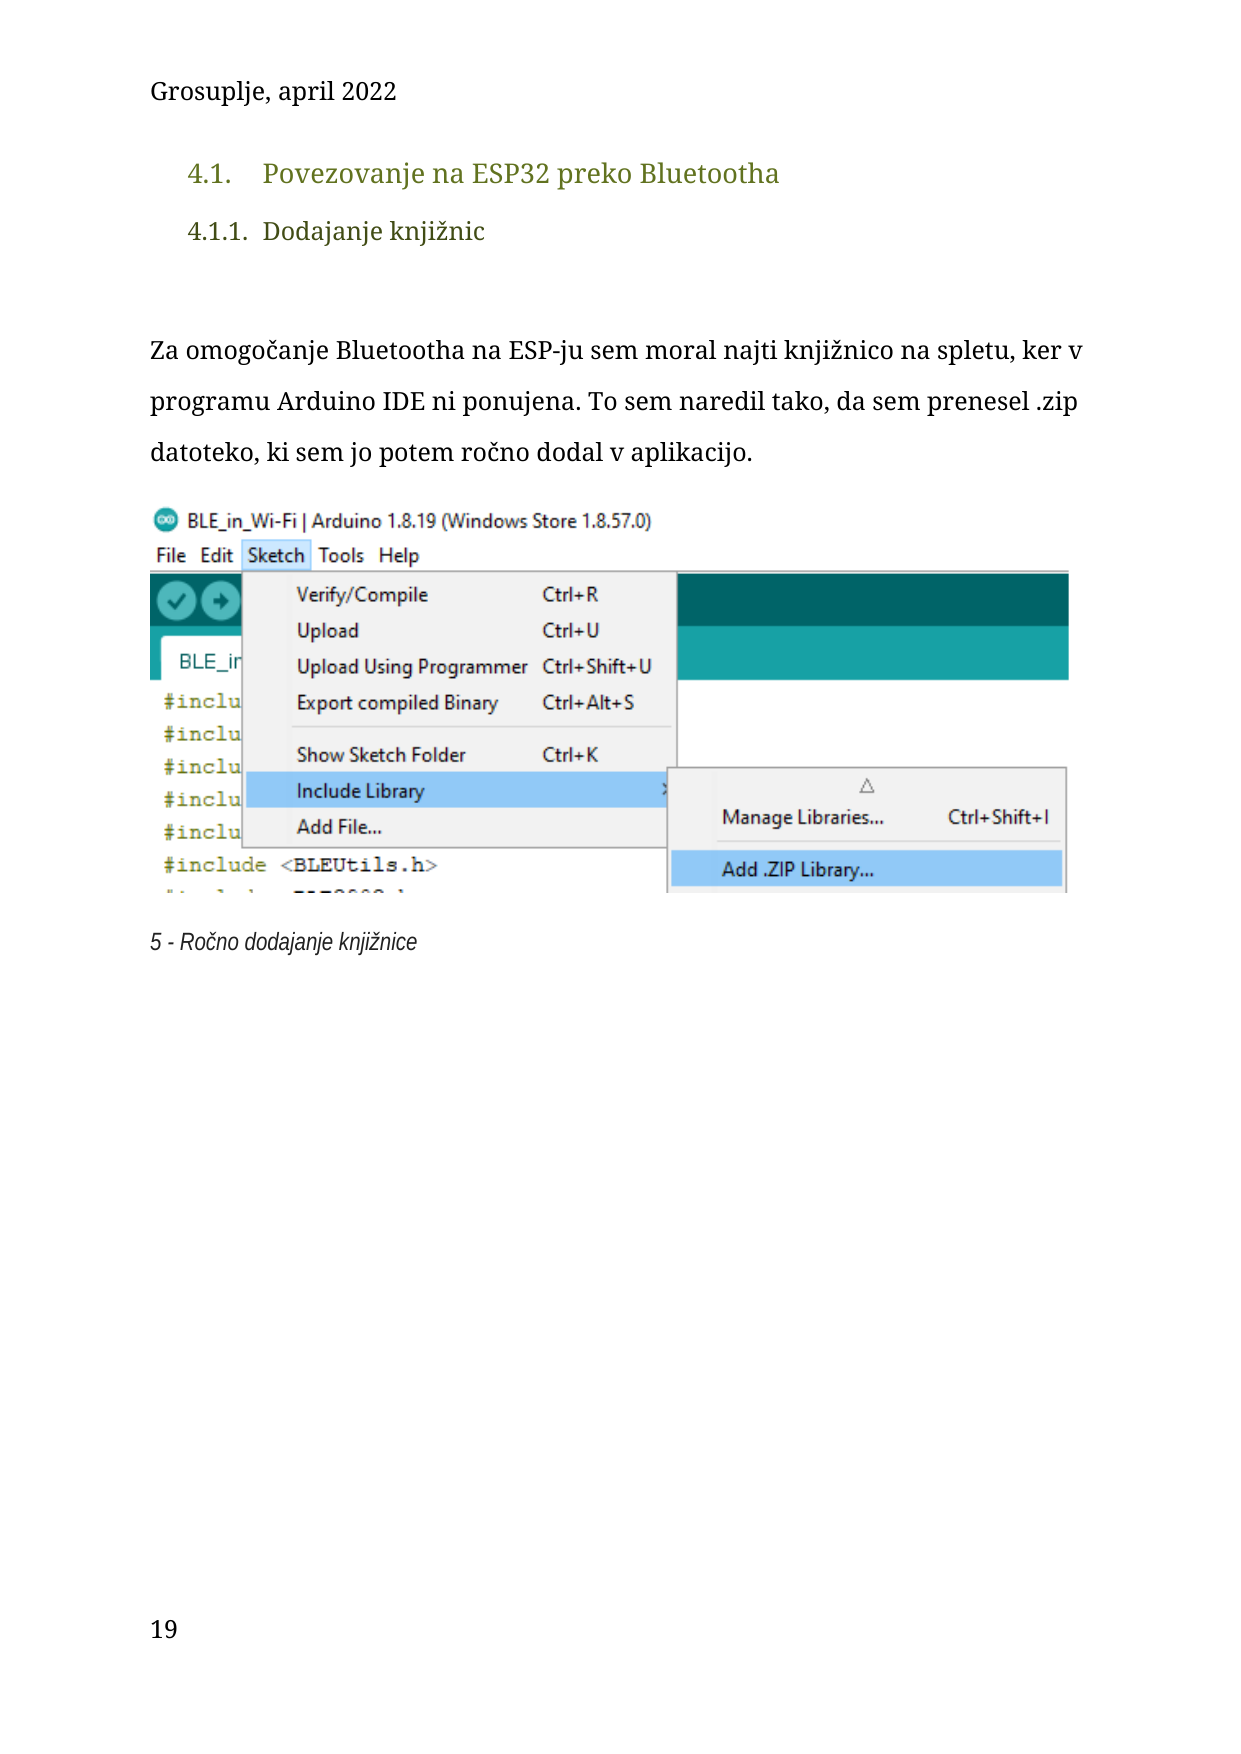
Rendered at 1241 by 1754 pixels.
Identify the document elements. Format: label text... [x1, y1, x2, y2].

text Za omogočanje Bluetootha na ESP-ju sem moral najti knjižnico na spletu, ker v programu Arduino IDE ni ponujena. To sem naredil tako, da sem prenesel .zip datoteko, ki sem jo potem ročno dodal v aplikacijo. [150, 332, 1090, 468]
text 5 - Ročno dodajanje knjižnice [150, 926, 1090, 955]
picture [150, 502, 1069, 893]
subtitle Povezovanje na ESP32 preko Bluetootha [187, 154, 1090, 191]
subtitle Dodajanje knjižnic [187, 214, 1090, 248]
